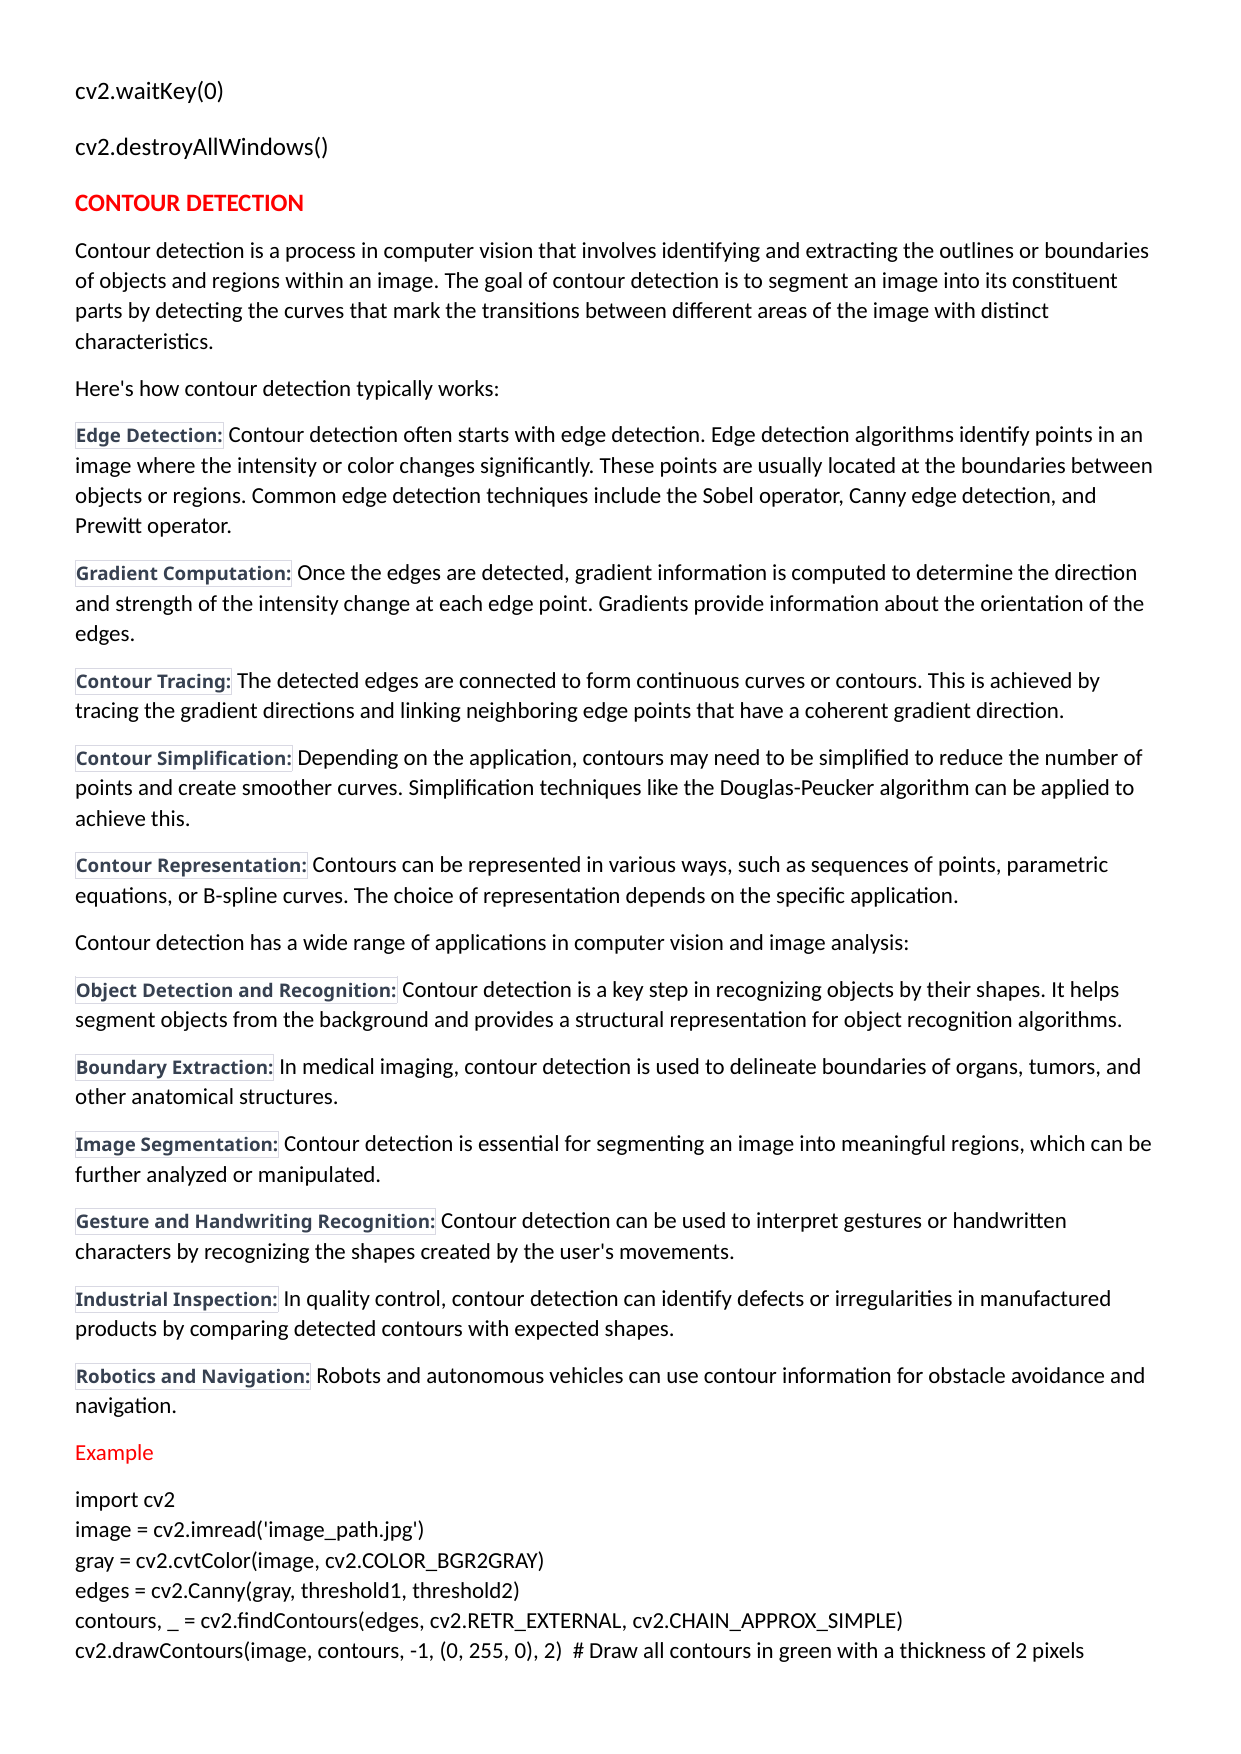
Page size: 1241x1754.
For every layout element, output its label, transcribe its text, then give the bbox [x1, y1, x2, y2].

text Here's how contour detection typically works: [75, 374, 1165, 402]
text Contour detection is a process in computer vision that involves identifying and extracting the outlines or boundaries of objects and regions within an image. The goal of contour detection is to segment an image into its constituent parts by detecting the curves that mark the transitions between different areas of the image with distinct characteristics. [75, 236, 1165, 355]
text Gradient Computation: Once the edges are detected, gradient information is computed to determine the direction and strength of the intensity change at each edge point. Gradients provide information about the orientation of the edges. [75, 558, 1165, 647]
text CONTOUR DETECTION [75, 187, 1165, 217]
text Contour detection has a wide range of applications in computer vision and image analysis: [75, 928, 1165, 956]
text Robotics and Navigation: Robots and autonomous vehicles can use contour information for obstacle avoidance and navigation. [75, 1361, 1165, 1420]
text cv2.drawContours(image, contours, -1, (0, 255, 0), 2) # Draw all contours in green with a thickness of 2 pixels [75, 1636, 1165, 1664]
text Contour Representation: Contours can be represented in various ways, such as sequences of points, parametric equations, or B-spline curves. The choice of representation depends on the specific application. [75, 851, 1165, 909]
text import cv2 [75, 1485, 1165, 1513]
text gray = cv2.cvtColor(image, cv2.COLOR_BGR2GRAY) [75, 1546, 1165, 1574]
text image = cv2.imread('image_path.jpg') [75, 1516, 1165, 1544]
text edges = cv2.Canny(gray, threshold1, threshold2) [75, 1576, 1165, 1604]
text Edge Detection: Contour detection often starts with edge detection. Edge detection algorithms identify points in an image where the intensity or color changes significantly. These points are usually located at the boundaries between objects or regions. Common edge detection techniques include the Sobel operator, Canny edge detection, and Prewitt operator. [75, 421, 1165, 539]
text Industrial Inspection: In quality control, contour detection can identify defects or irregularities in manufactured products by comparing detected contours with expected shapes. [75, 1284, 1165, 1342]
text cv2.destroyAllWindows() [75, 131, 1165, 161]
text cv2.waitKey(0) [75, 75, 1165, 106]
text contours, _ = cv2.findContours(edges, cv2.RETR_EXTERNAL, cv2.CHAIN_APPROX_SIMPLE) [75, 1606, 1165, 1634]
text Image Segmentation: Contour detection is essential for segmenting an image into meaningful regions, which can be further analyzed or manipulated. [75, 1129, 1165, 1188]
text Boundary Extraction: In medical imaging, contour detection is used to delineate boundaries of organs, tumors, and other anatomical structures. [75, 1052, 1165, 1111]
text Contour Tracing: The detected edges are connected to form continuous curves or contours. This is achieved by tracing the gradient directions and linking neighboring edge points that have a coherent gradient direction. [75, 666, 1165, 724]
text Contour Simplification: Depending on the application, contours may need to be simplified to reduce the number of points and create smoother curves. Simplification techniques like the Douglas-Peucker algorithm can be applied to achieve this. [75, 743, 1165, 832]
text Example [75, 1438, 1165, 1467]
text Gesture and Handwriting Recognition: Contour detection can be used to interpret gestures or handwritten characters by recognizing the shapes created by the user's movements. [75, 1207, 1165, 1265]
text Object Detection and Recognition: Contour detection is a key step in recognizing objects by their shapes. It helps segment objects from the background and provides a structural representation for object recognition algorithms. [75, 975, 1165, 1033]
